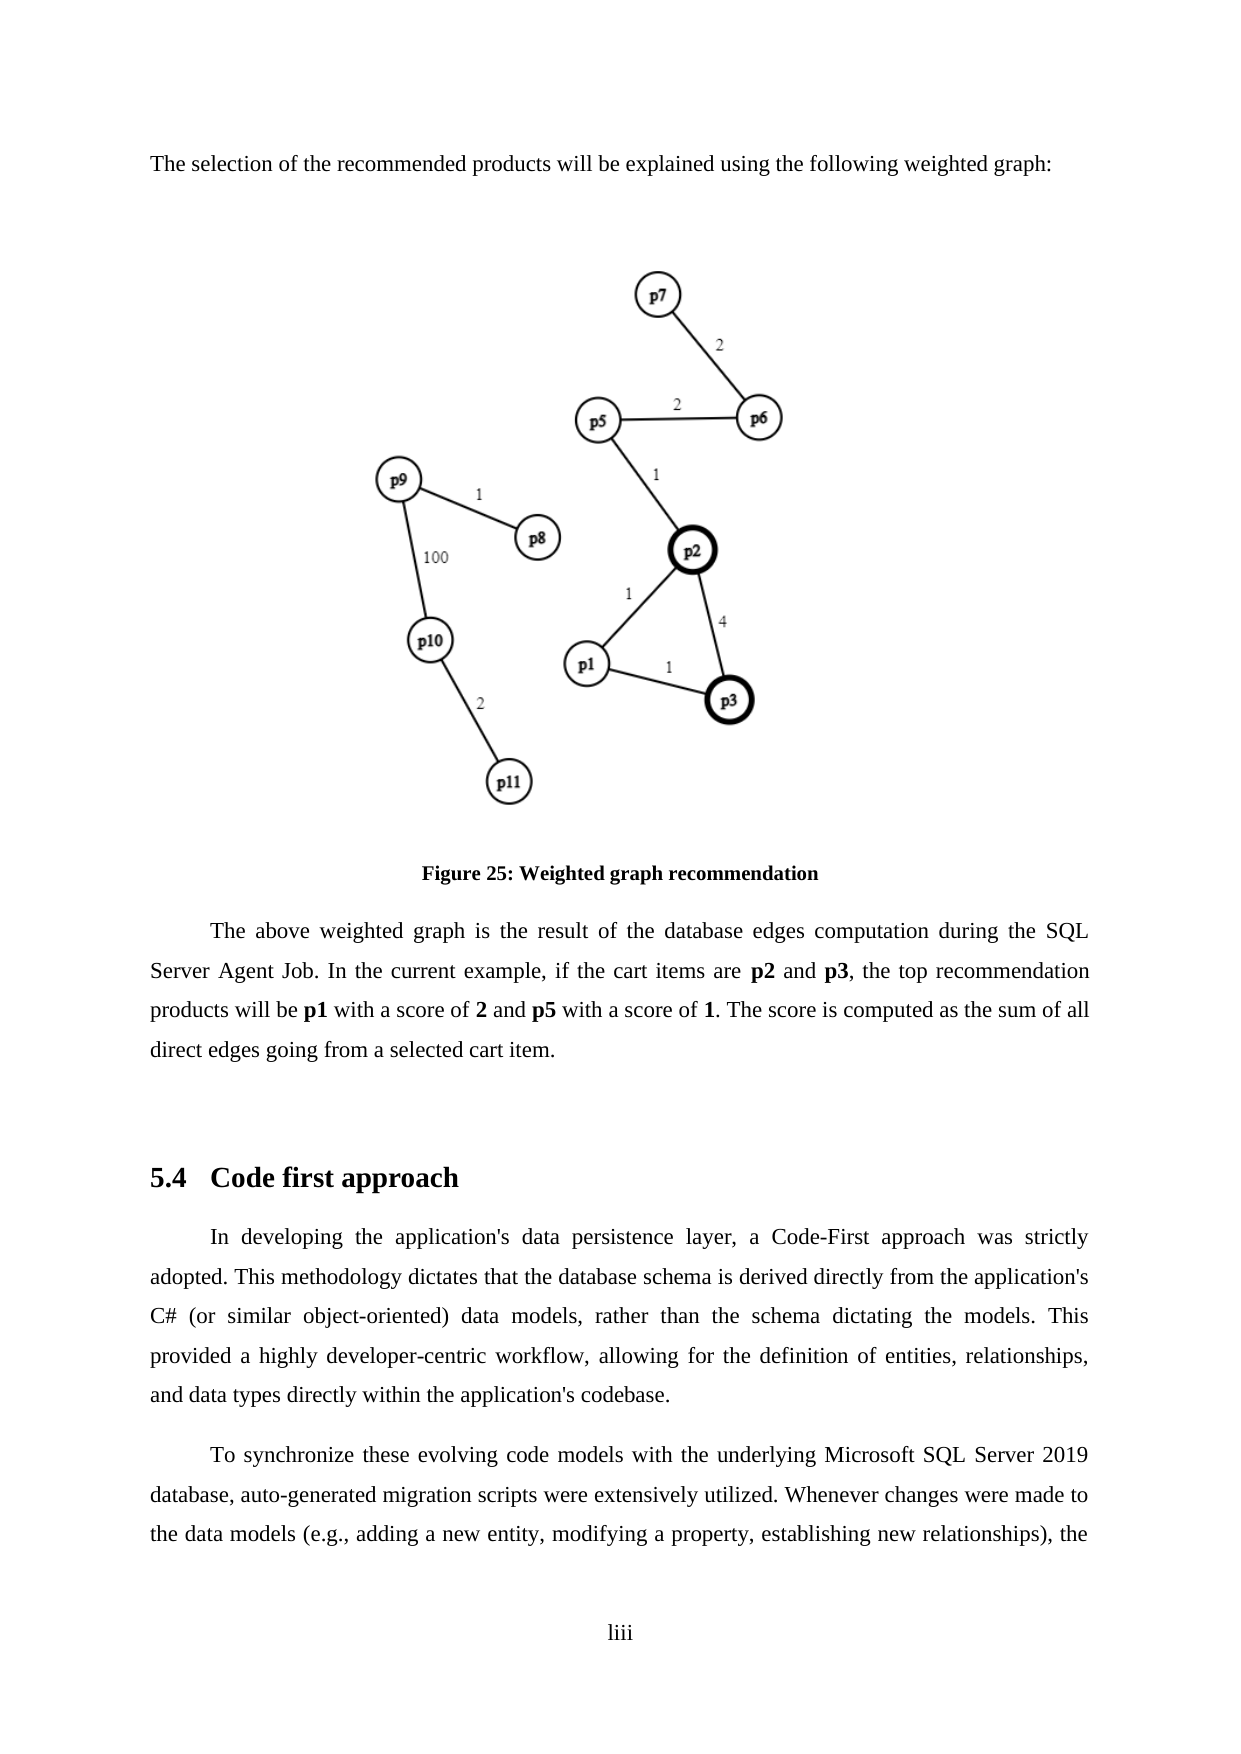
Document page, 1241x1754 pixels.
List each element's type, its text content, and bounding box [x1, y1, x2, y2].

text The selection of the recommended products will be explained using the following weighted graph: [150, 150, 1090, 176]
text Figure 25: Weighted graph recommendation [150, 860, 1090, 884]
text The above weighted graph is the result of the database edges computation during the SQL Server Agent Job. In the current example, if the cart items are p2 and p3, the top recommendation products will be p1 with a score of 2 and p5 with a score of 1. The score is computed as the sum of all direct edges going from a selected cart item. [150, 917, 1090, 1062]
text In developing the application's data persistence layer, a Code-First approach was strictly adopted. This methodology dictates that the database schema is derived directly from the application's C# (or similar object-oriented) data models, rather than the schema dictating the models. This provided a highly developer-centric workflow, allowing for the definition of entities, relationships, and data types directly within the application's codebase. [150, 1223, 1090, 1408]
picture [331, 249, 909, 827]
subtitle Code first approach [150, 1161, 1090, 1194]
